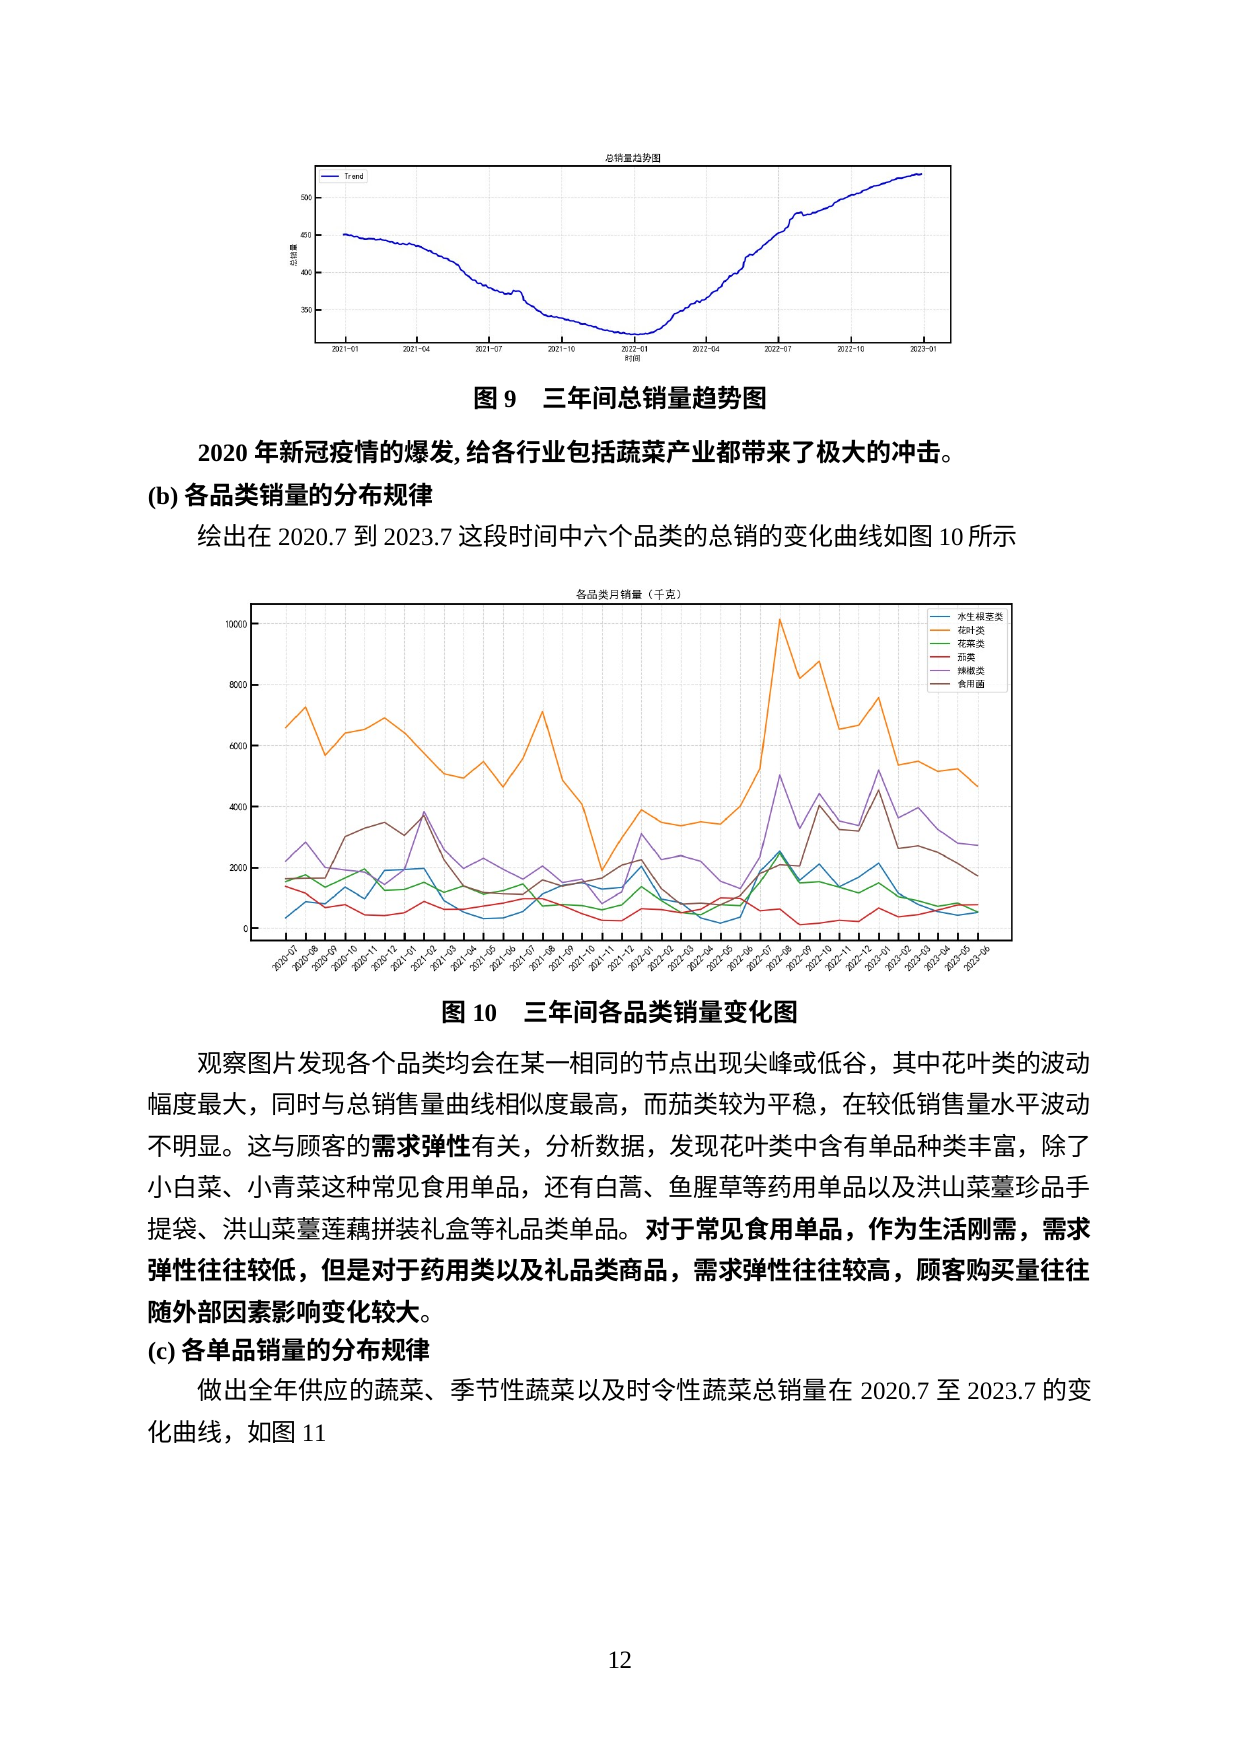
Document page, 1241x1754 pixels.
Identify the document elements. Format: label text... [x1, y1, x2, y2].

picture [287, 150, 953, 362]
text 做出全年供应的蔬菜、季节性蔬菜以及时令性蔬菜总销量在 2020.7 至 2023.7 的变化曲线，如图11 [148, 1370, 1093, 1449]
subtitle 图 10 三年间各品类销量变化图 [102, 605, 1138, 1028]
text 2020 年新冠疫情的爆发, 给各行业包括蔬菜产业都带来了极大的冲击。 [198, 427, 1180, 470]
text 观察图片发现各个品类均会在某一相同的节点出现尖峰或低谷，其中花叶类的波动幅度最大，同时与总销售量曲线相似度最高，而茄类较为平稳，在较低销售量水平波动不明显。这与顾客的需求弹性有关，分析数据，发现花叶类中含有单品种类丰富，除了小白菜、小青菜这种常见食用单品，还有白蒿、鱼腥草等药用单品以及洪山菜薹珍品手提袋、洪山菜薹莲藕拼装礼盒等礼品类单品。对于常见食用单品，作为生活刚需，需求弹性往往较低，但是对于药用类以及礼品类商品，需求弹性往往较高，顾客购买量往往随外部因素影响变化较大。 [148, 1039, 1093, 1329]
subtitle 各单品销量的分布规律 [148, 1330, 1180, 1367]
list 各品类销量的分布规律 [148, 470, 1180, 513]
picture [226, 588, 1013, 605]
text 绘出在 2020.7 到 2023.7 这段时间中六个品类的总销的变化曲线如图10所示 [198, 517, 1180, 553]
text 图 9 三年间总销量趋势图 [473, 379, 1180, 415]
